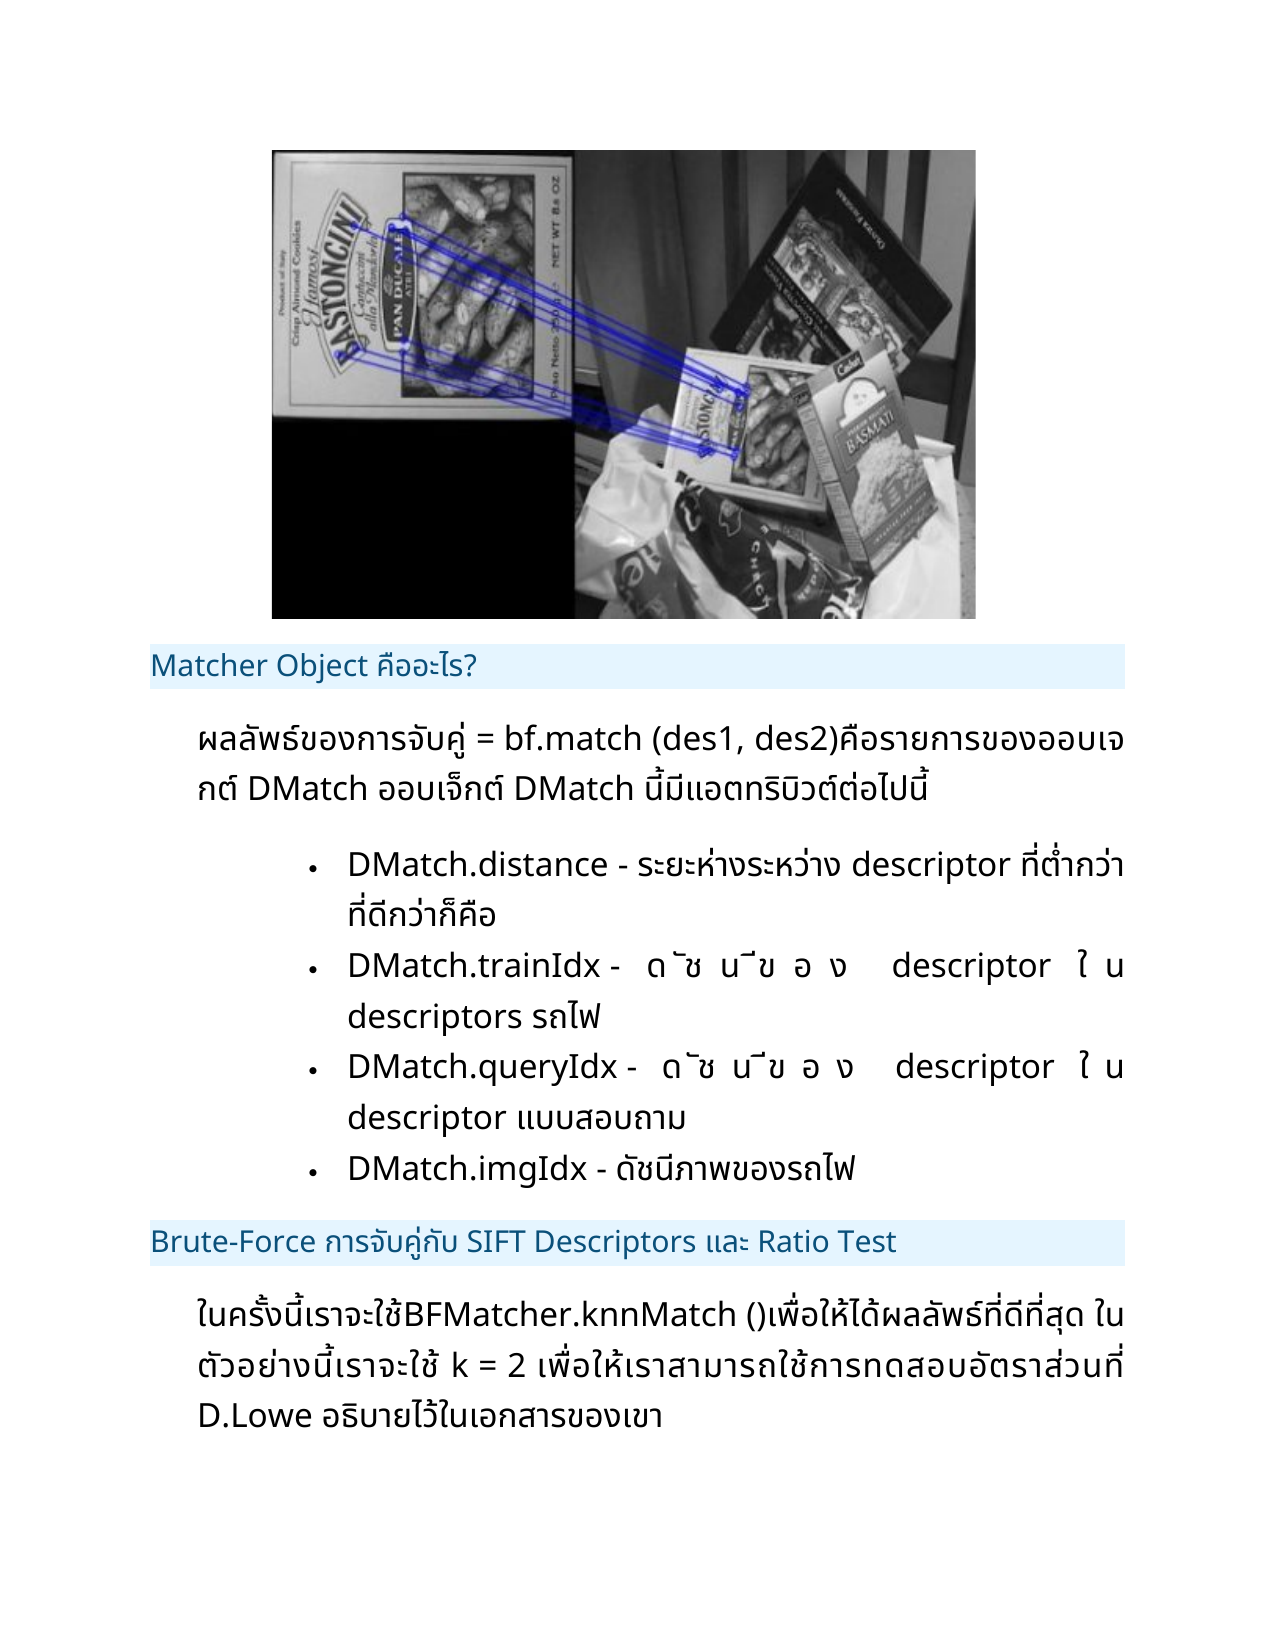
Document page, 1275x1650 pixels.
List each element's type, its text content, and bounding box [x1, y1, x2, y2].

list DMatch.imgIdx - ดัชนีภาพของรถไฟ [309, 1144, 1125, 1195]
picture [271, 150, 976, 619]
text ในครั้งนี้เราจะใช้BFMatcher.knnMatch ()เพื่อให้ได้ผลลัพธ์ที่ดีที่สุด ในตัวอย่างนี้เราจะใช้ k = 2 เพื่อให้เราสามารถใช้การทดสอบอัตราส่วนที่ D.Lowe อธิบายไว้ในเอกสารของเขา [197, 1291, 1125, 1443]
text Brute-Force การจับคู่กับ SIFT Descriptors และ Ratio Test [150, 1220, 1125, 1266]
list DMatch.distance - ระยะห่างระหว่าง descriptor ที่ต่ำกว่าที่ดีกว่าก็คือ [309, 841, 1125, 942]
list DMatch.queryIdx - ดัชนีของ descriptor ใน descriptor แบบสอบถาม [309, 1043, 1125, 1144]
list DMatch.trainIdx - ดัชนีของ descriptor ใน descriptors รถไฟ [309, 942, 1125, 1043]
text Matcher Object คืออะไร? [150, 644, 1125, 689]
text ผลลัพธ์ของการจับคู่ = bf.match (des1, des2)คือรายการของออบเจกต์ DMatch ออบเจ็กต์ DMatch นี้มีแอตทริบิวต์ต่อไปนี้ [197, 714, 1125, 816]
